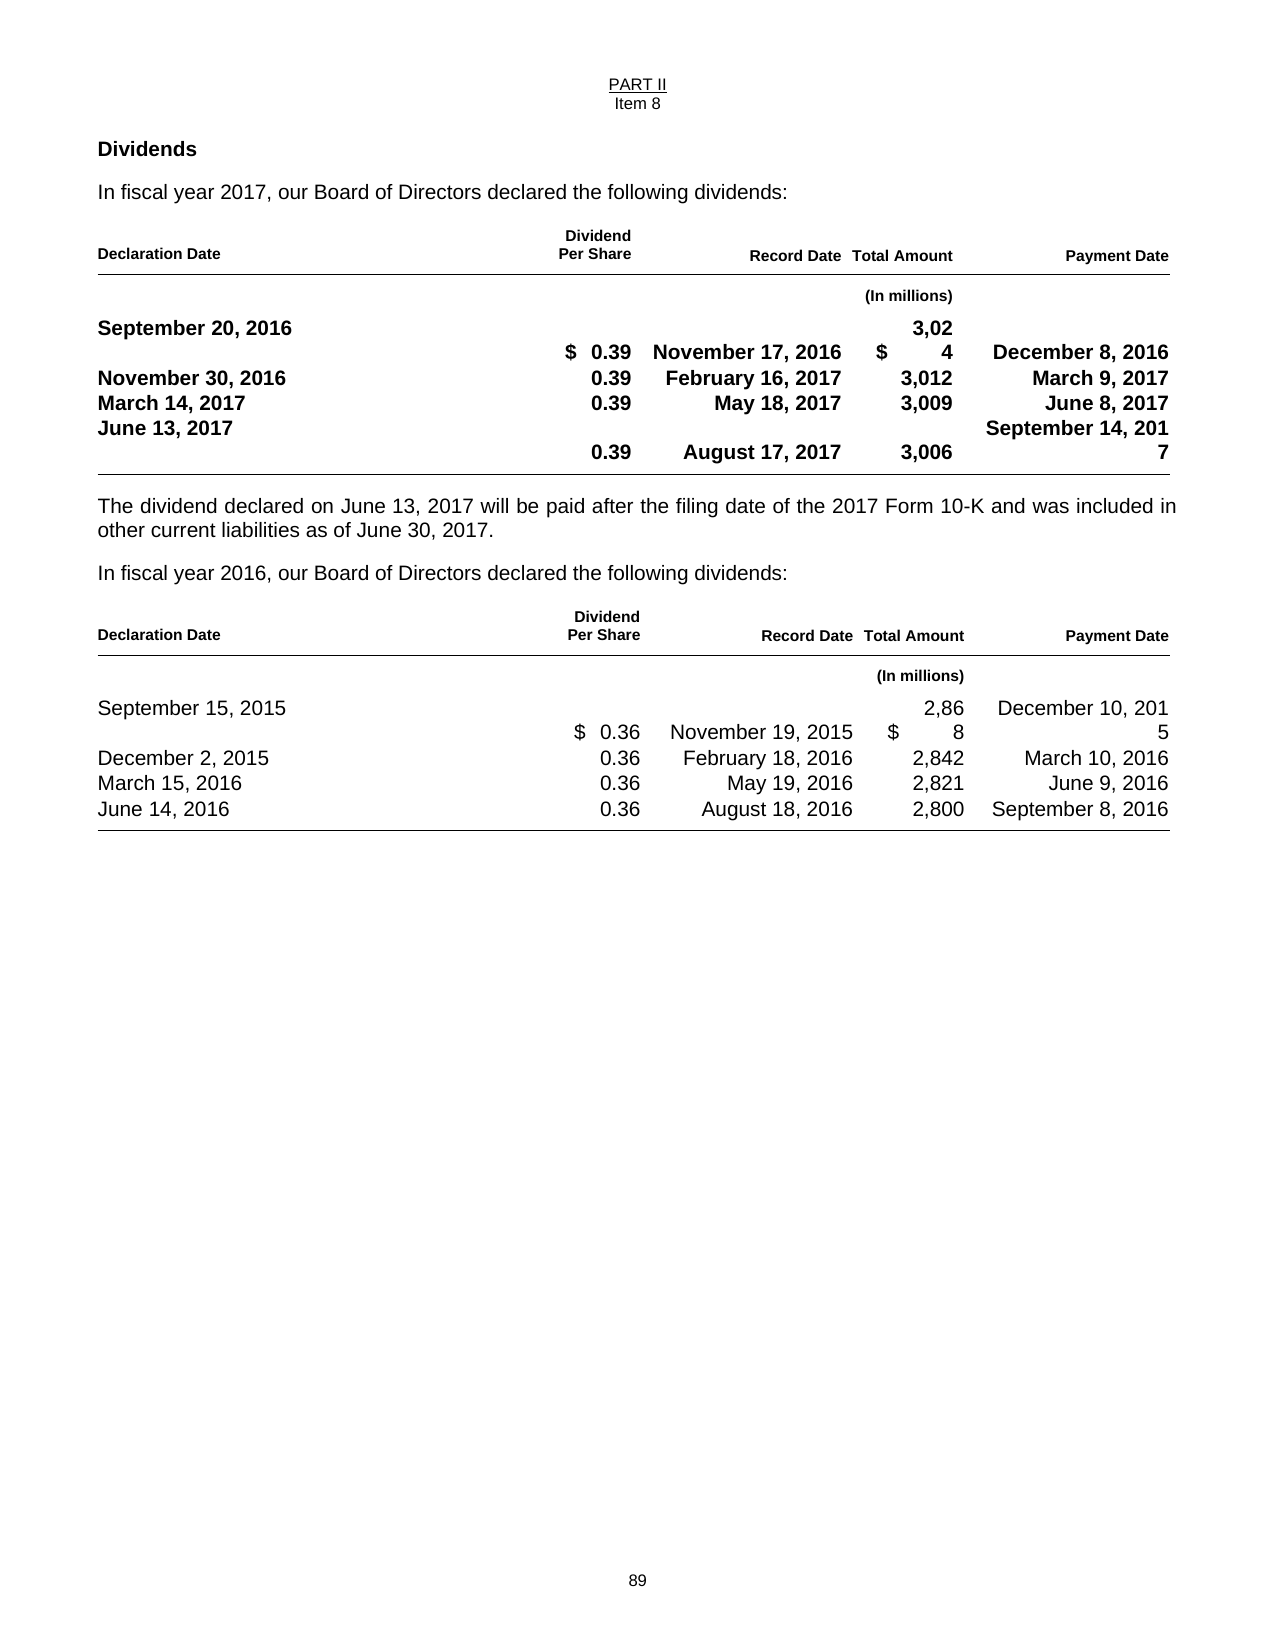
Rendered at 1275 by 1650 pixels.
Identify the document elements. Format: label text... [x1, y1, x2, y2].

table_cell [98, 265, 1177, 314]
text Dividends [97, 137, 1177, 161]
text In fiscal year 2017, our Board of Directors declared the following dividends: [97, 180, 1177, 204]
text The dividend declared on June 13, 2017 will be paid after the filing date of the 2017 Form 10-K and was included in other current liabilities as of June 30, 2017. [97, 494, 1177, 542]
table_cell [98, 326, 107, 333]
text In fiscal year 2016, our Board of Directors declared the following dividends: [97, 560, 1177, 584]
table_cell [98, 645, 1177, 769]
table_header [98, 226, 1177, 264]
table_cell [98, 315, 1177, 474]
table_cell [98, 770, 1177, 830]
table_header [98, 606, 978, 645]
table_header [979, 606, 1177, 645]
